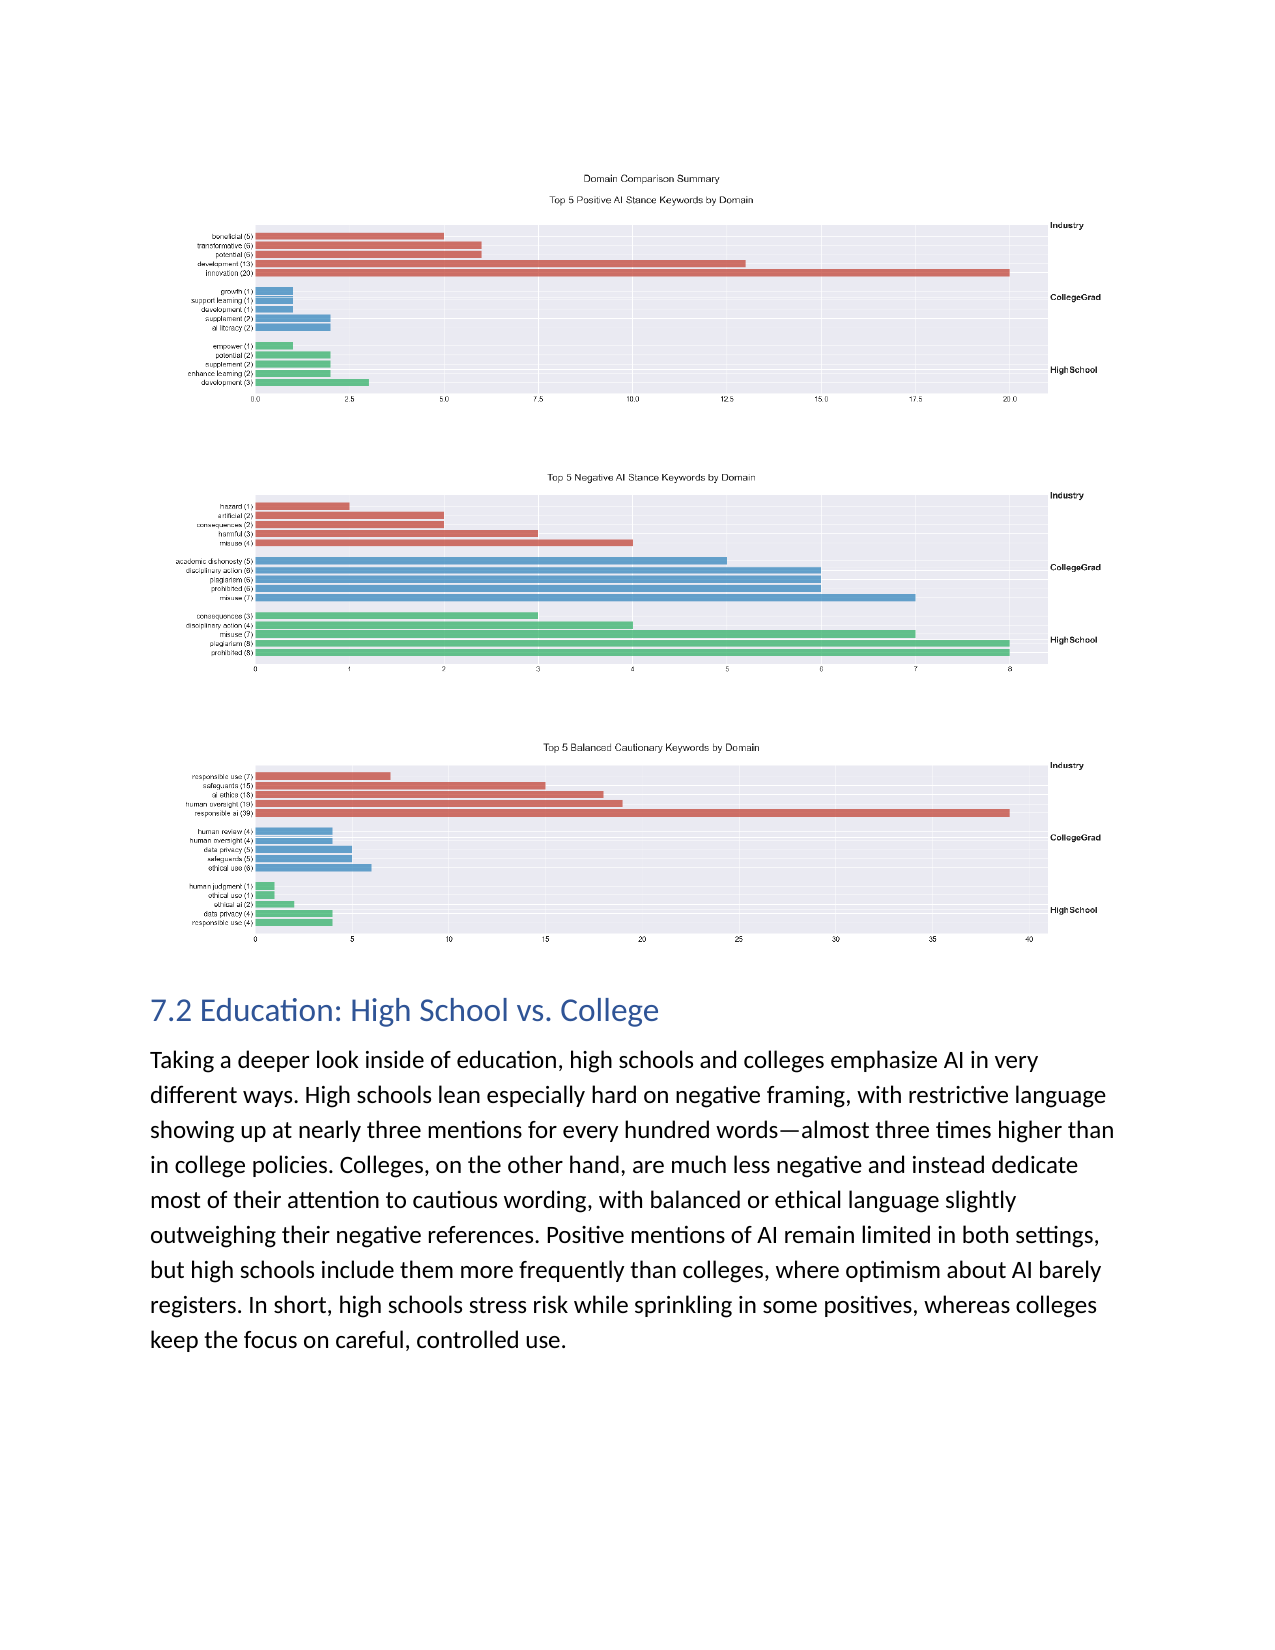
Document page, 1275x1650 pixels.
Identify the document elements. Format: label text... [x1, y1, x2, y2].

text Taking a deeper look inside of education, high schools and colleges emphasize AI in very different ways. High schools lean especially hard on negative framing, with restrictive language showing up at nearly three mentions for every hundred words—almost three times higher than in college policies. Colleges, on the other hand, are much less negative and instead dedicate most of their attention to cautious wording, with balanced or ethical language slightly outweighing their negative references. Positive mentions of AI remain limited in both settings, but high schools include them more frequently than colleges, where optimism about AI barely registers. In short, high schools stress risk while sprinkling in some positives, whereas colleges keep the focus on careful, controlled use. [150, 1044, 1125, 1354]
picture [150, 150, 1125, 968]
subtitle 7.2 Education: High School vs. College [150, 989, 1125, 1029]
